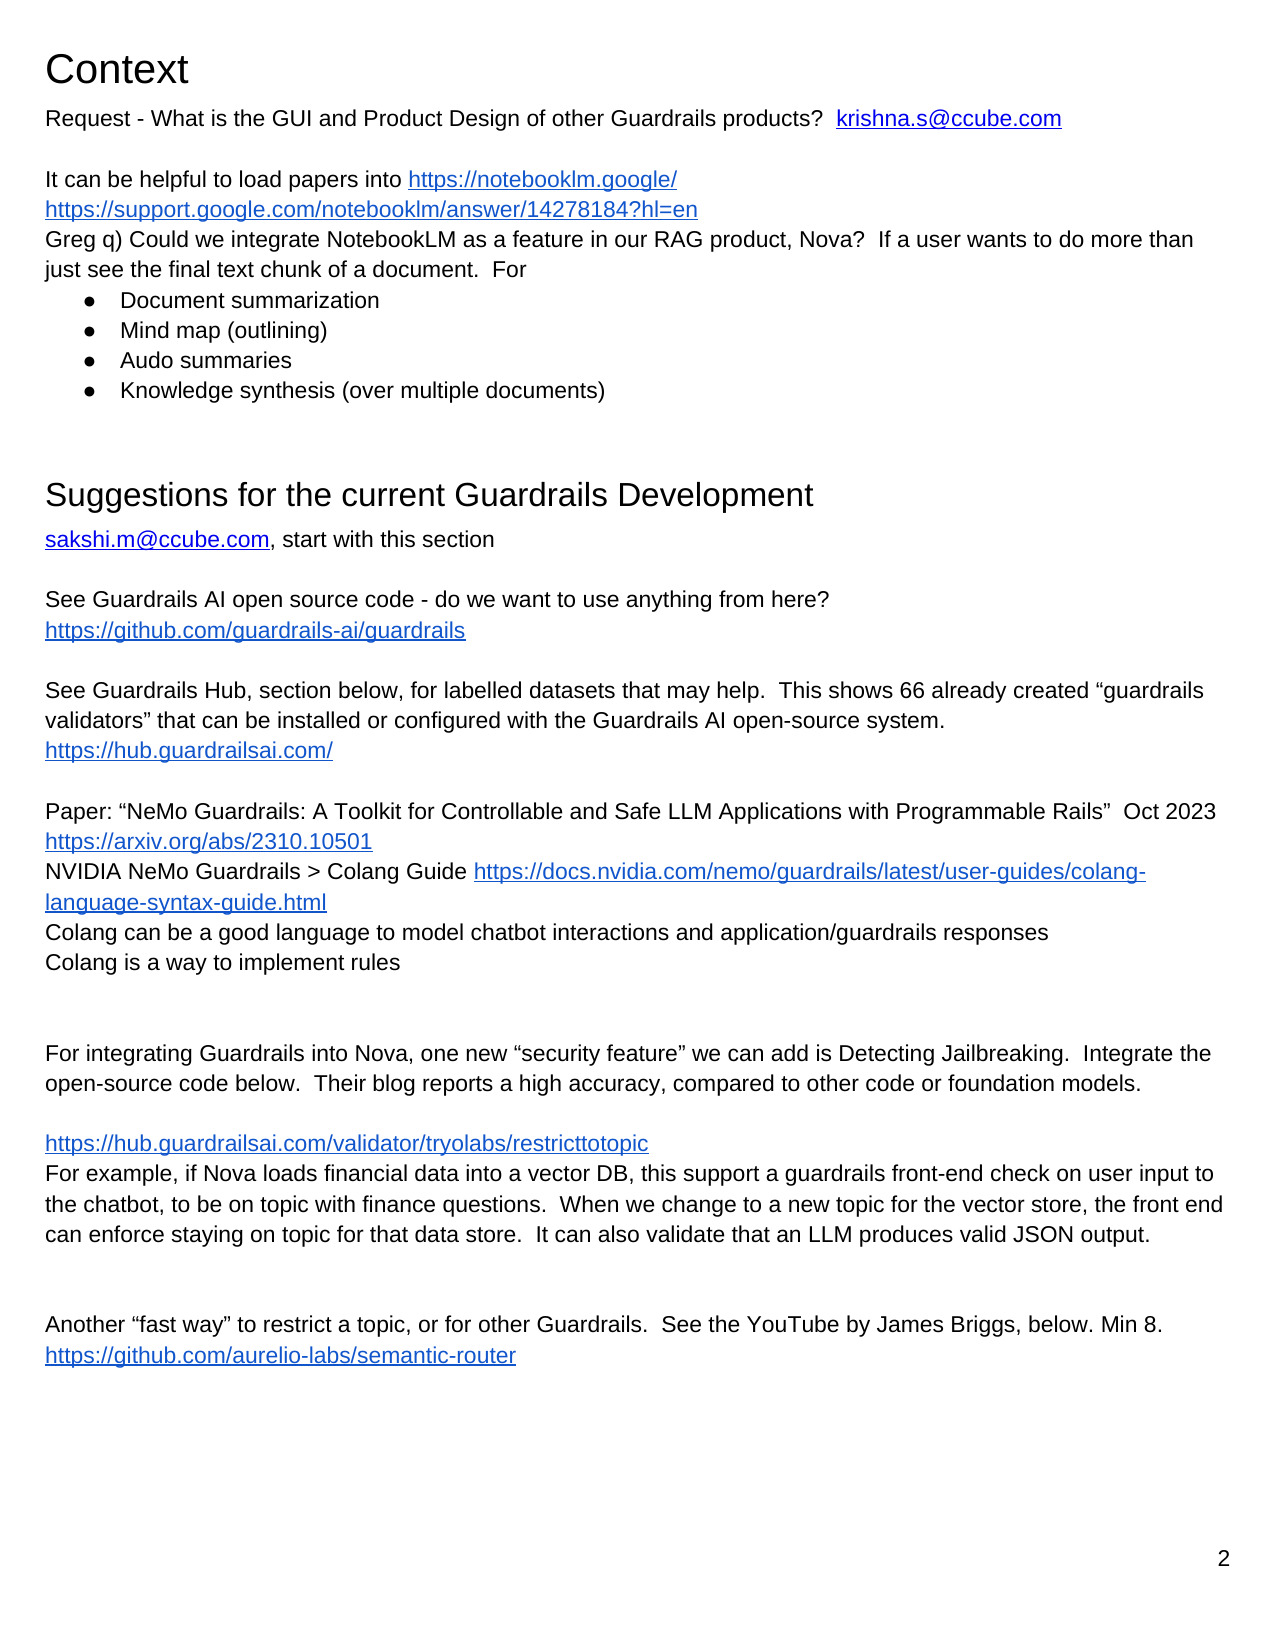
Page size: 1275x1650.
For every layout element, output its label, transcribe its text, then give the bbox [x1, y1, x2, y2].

list Document summarization [82, 287, 1230, 313]
text NVIDIA NeMo Guardrails > Colang Guide https://docs.nvidia.com/nemo/guardrails/latest/user-guides/colang-language-syntax-guide.html [45, 858, 1230, 915]
text Colang is a way to implement rules [45, 949, 1230, 975]
text Colang can be a good language to model chatbot interactions and application/guardrails responses [45, 919, 1230, 945]
text See Guardrails AI open source code - do we want to use anything from here? [45, 586, 1230, 613]
text https://hub.guardrailsai.com/ [45, 737, 1230, 764]
text Paper: “NeMo Guardrails: A Toolkit for Controllable and Safe LLM Applications with Programmable Rails” Oct 2023 [45, 798, 1230, 824]
text For example, if Nova loads financial data into a vector DB, this support a guardrails front-end check on user input to the chatbot, to be on topic with finance questions. When we change to a new topic for the vector store, the front end can enforce staying on topic for that data store. It can also validate that an LLM produces valid JSON output. [45, 1160, 1230, 1247]
text https://github.com/guardrails-ai/guardrails [45, 617, 1230, 643]
list Audo summaries [82, 347, 1230, 373]
text Request - What is the GUI and Product Design of other Guardrails products? krishna.s@ccube.com [45, 105, 1230, 132]
text https://arxiv.org/abs/2310.10501 [45, 828, 1230, 854]
subtitle Suggestions for the current Guardrails Development [45, 475, 1230, 513]
subtitle Context [45, 45, 1230, 93]
text For integrating Guardrails into Nova, one new “security feature” we can add is Detecting Jailbreaking. Integrate the open-source code below. Their blog reports a high accuracy, compared to other code or foundation models. [45, 1039, 1230, 1096]
text https://github.com/aurelio-labs/semantic-router [45, 1342, 1230, 1368]
text sakshi.m@ccube.com, start with this section [45, 526, 1230, 552]
text It can be helpful to load papers into https://notebooklm.google/ [45, 166, 1230, 192]
text See Guardrails Hub, section below, for labelled datasets that may help. This shows 66 already created “guardrails validators” that can be installed or configured with the Guardrails AI open-source system. [45, 677, 1230, 734]
list Knowledge synthesis (over multiple documents) [82, 377, 1230, 403]
list Mind map (outlining) [82, 317, 1230, 343]
text Greg q) Could we integrate NotebookLM as a feature in our RAG product, Nova? If a user wants to do more than just see the final text chunk of a document. For [45, 226, 1230, 283]
text Another “fast way” to restrict a topic, or for other Guardrails. See the YouTube by James Briggs, below. Min 8. [45, 1311, 1230, 1338]
text https://hub.guardrailsai.com/validator/tryolabs/restricttotopic [45, 1130, 1230, 1157]
text https://support.google.com/notebooklm/answer/14278184?hl=en [45, 196, 1230, 222]
